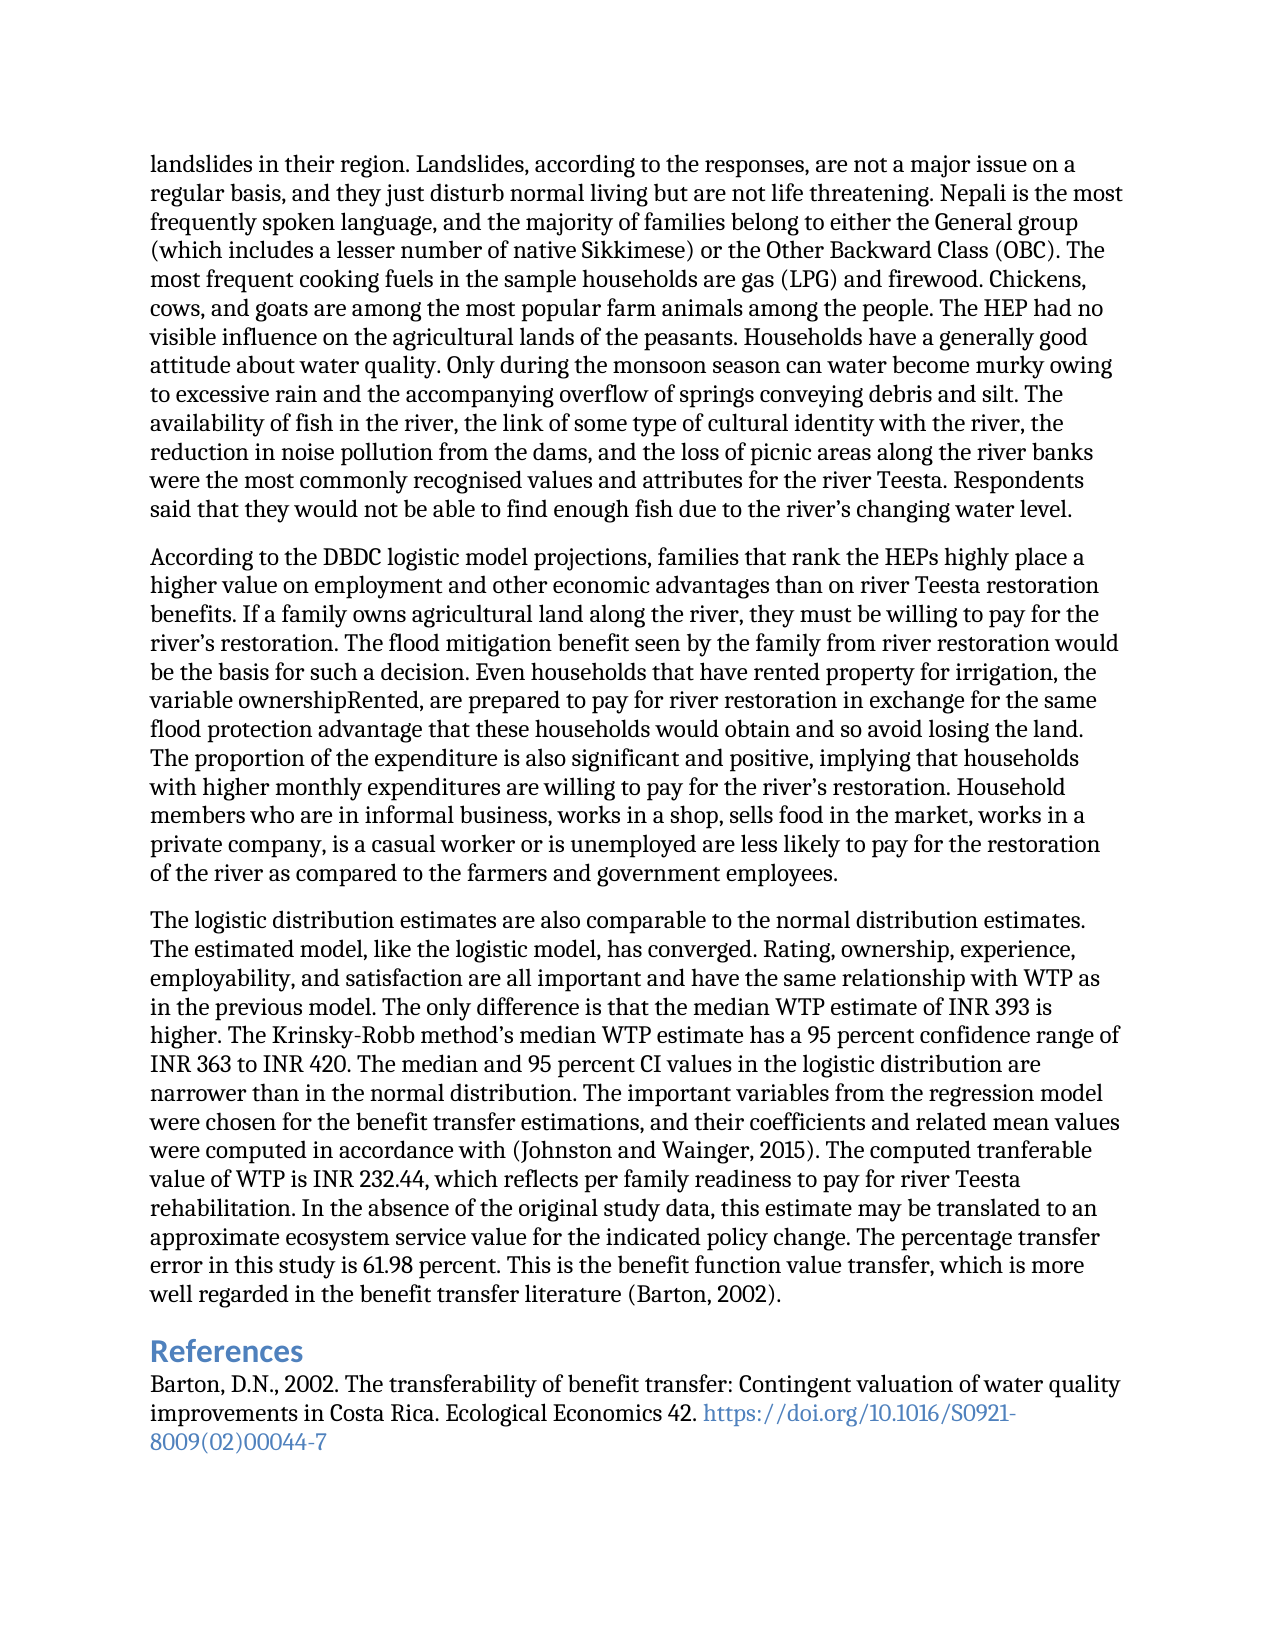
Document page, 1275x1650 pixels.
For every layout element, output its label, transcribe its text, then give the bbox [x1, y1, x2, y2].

subtitle References [150, 1329, 1125, 1370]
text Barton, D.N., 2002. The transferability of benefit transfer: Contingent valuation of water quality improvements in Costa Rica. Ecological Economics 42. https://doi.org/10.1016/S0921-8009(02)00044-7 [150, 1370, 1125, 1457]
text The logistic distribution estimates are also comparable to the normal distribution estimates. The estimated model, like the logistic model, has converged. Rating, ownership, experience, employability, and satisfaction are all important and have the same relationship with WTP as in the previous model. The only difference is that the median WTP estimate of INR 393 is higher. The Krinsky-Robb method’s median WTP estimate has a 95 percent confidence range of INR 363 to INR 420. The median and 95 percent CI values in the logistic distribution are narrower than in the normal distribution. The important variables from the regression model were chosen for the benefit transfer estimations, and their coefficients and related mean values were computed in accordance with (Johnston and Wainger, 2015). The computed tranferable value of WTP is INR 232.44, which reflects per family readiness to pay for river Teesta rehabilitation. In the absence of the original study data, this estimate may be translated to an approximate ecosystem service value for the indicated policy change. The percentage transfer error in this study is 61.98 percent. This is the benefit function value transfer, which is more well regarded in the benefit transfer literature (Barton, 2002). [150, 906, 1125, 1309]
text According to the DBDC logistic model projections, families that rank the HEPs highly place a higher value on employment and other economic advantages than on river Teesta restoration benefits. If a family owns agricultural land along the river, they must be willing to pay for the river’s restoration. The flood mitigation benefit seen by the family from river restoration would be the basis for such a decision. Even households that have rented property for irrigation, the variable ownershipRented, are prepared to pay for river restoration in exchange for the same flood protection advantage that these households would obtain and so avoid losing the land. The proportion of the expenditure is also significant and positive, implying that households with higher monthly expenditures are willing to pay for the river’s restoration. Household members who are in informal business, works in a shop, sells food in the market, works in a private company, is a casual worker or is unemployed are less likely to pay for the restoration of the river as compared to the farmers and government employees. [150, 542, 1125, 887]
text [150, 150, 1125, 524]
